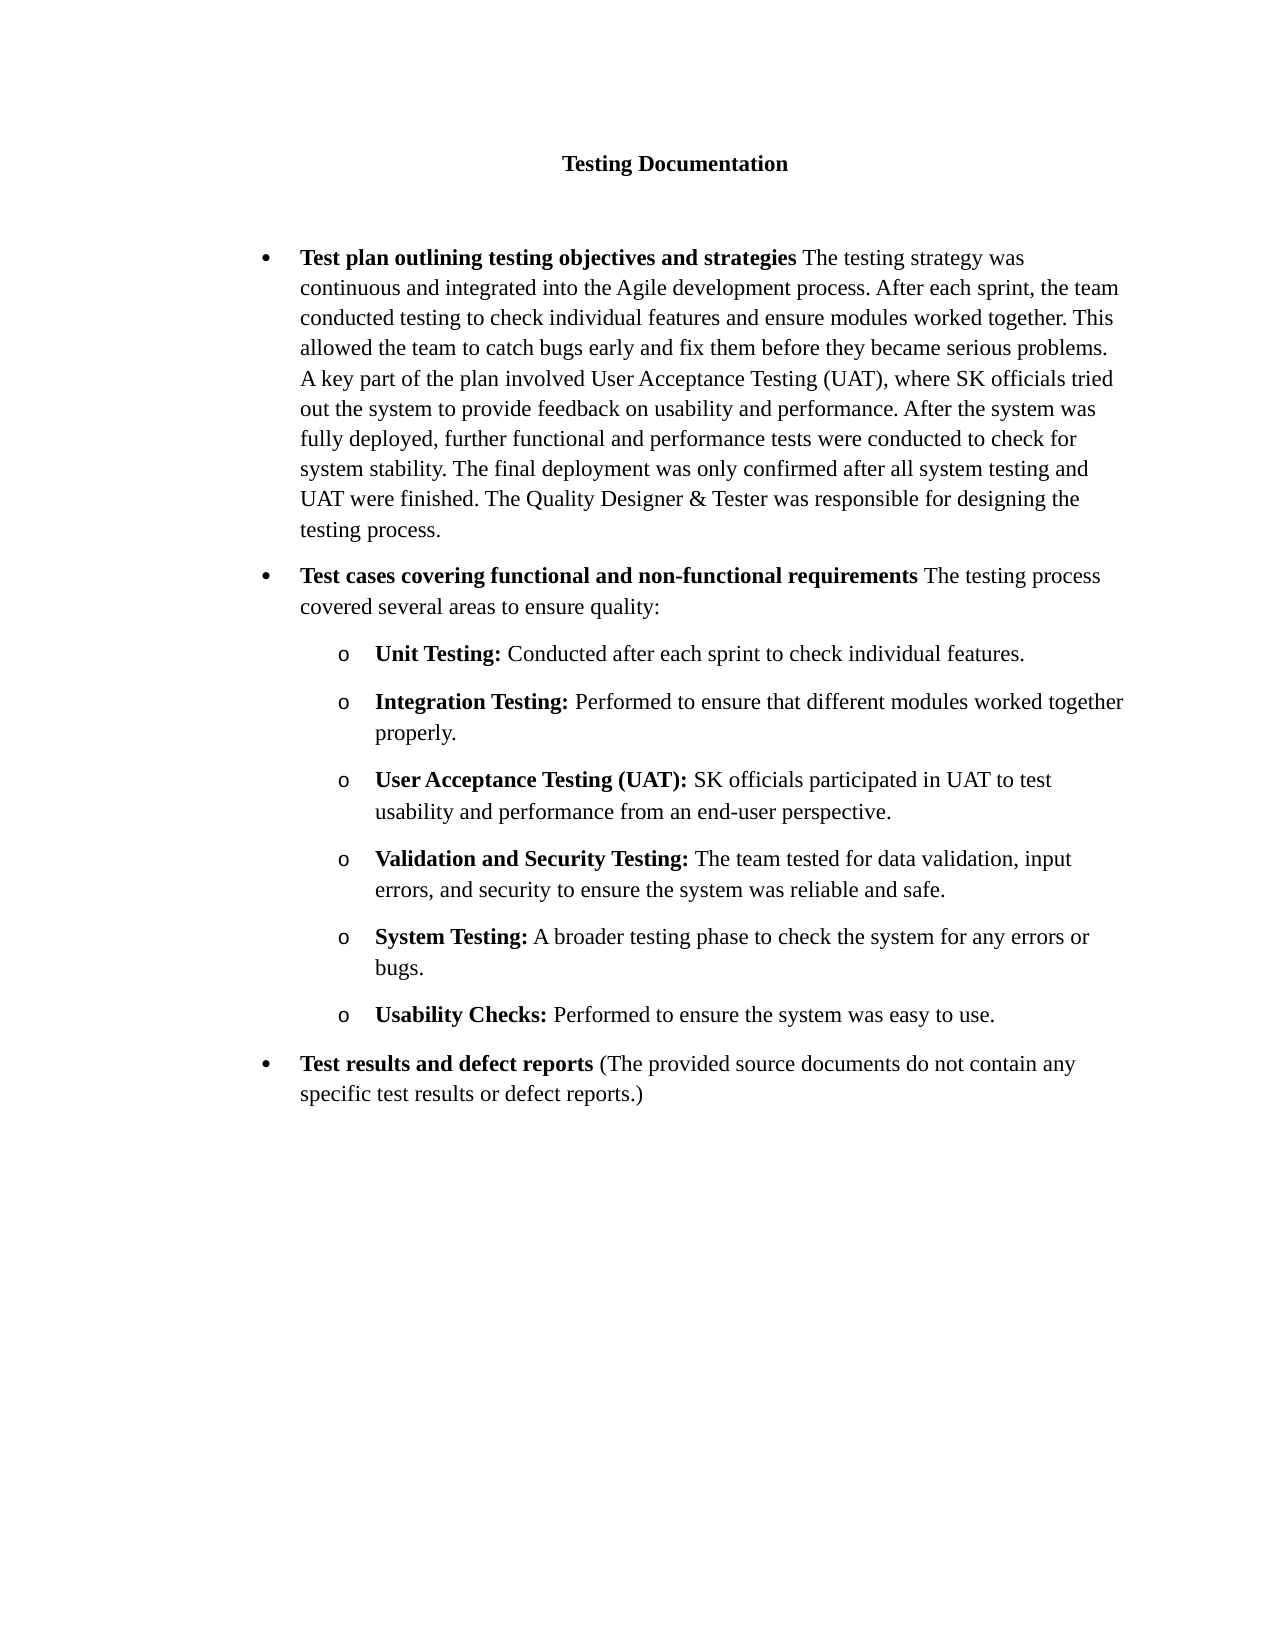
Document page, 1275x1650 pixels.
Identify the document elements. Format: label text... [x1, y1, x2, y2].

list Test cases covering functional and non-functional requirements The testing process covered several areas to ensure quality: [262, 562, 1125, 619]
text Testing Documentation [225, 150, 1125, 176]
list Unit Testing: Conducted after each sprint to check individual features. [337, 639, 1125, 667]
list Validation and Security Testing: The team tested for data validation, input errors, and security to ensure the system was reliable and safe. [337, 844, 1125, 902]
list Test results and defect reports (The provided source documents do not contain any specific test results or defect reports.) [262, 1049, 1125, 1106]
list Usability Checks: Performed to ensure the system was easy to use. [337, 1001, 1125, 1029]
list System Testing: A broader testing phase to check the system for any errors or bugs. [337, 923, 1125, 981]
list User Acceptance Testing (UAT): SK officials participated in UAT to test usability and performance from an end-user perspective. [337, 766, 1125, 824]
list Test plan outlining testing objectives and strategies The testing strategy was continuous and integrated into the Agile development process. After each sprint, the team conducted testing to check individual features and ensure modules worked together. This allowed the team to catch bugs early and fix them before they became serious problems. A key part of the plan involved User Acceptance Testing (UAT), where SK officials tried out the system to provide feedback on usability and performance. After the system was fully deployed, further functional and performance tests were conducted to check for system stability. The final deployment was only confirmed after all system testing and UAT were finished. The Quality Designer & Tester was responsible for designing the testing process. [262, 244, 1125, 542]
list Integration Testing: Performed to ensure that different modules worked together properly. [337, 688, 1125, 746]
